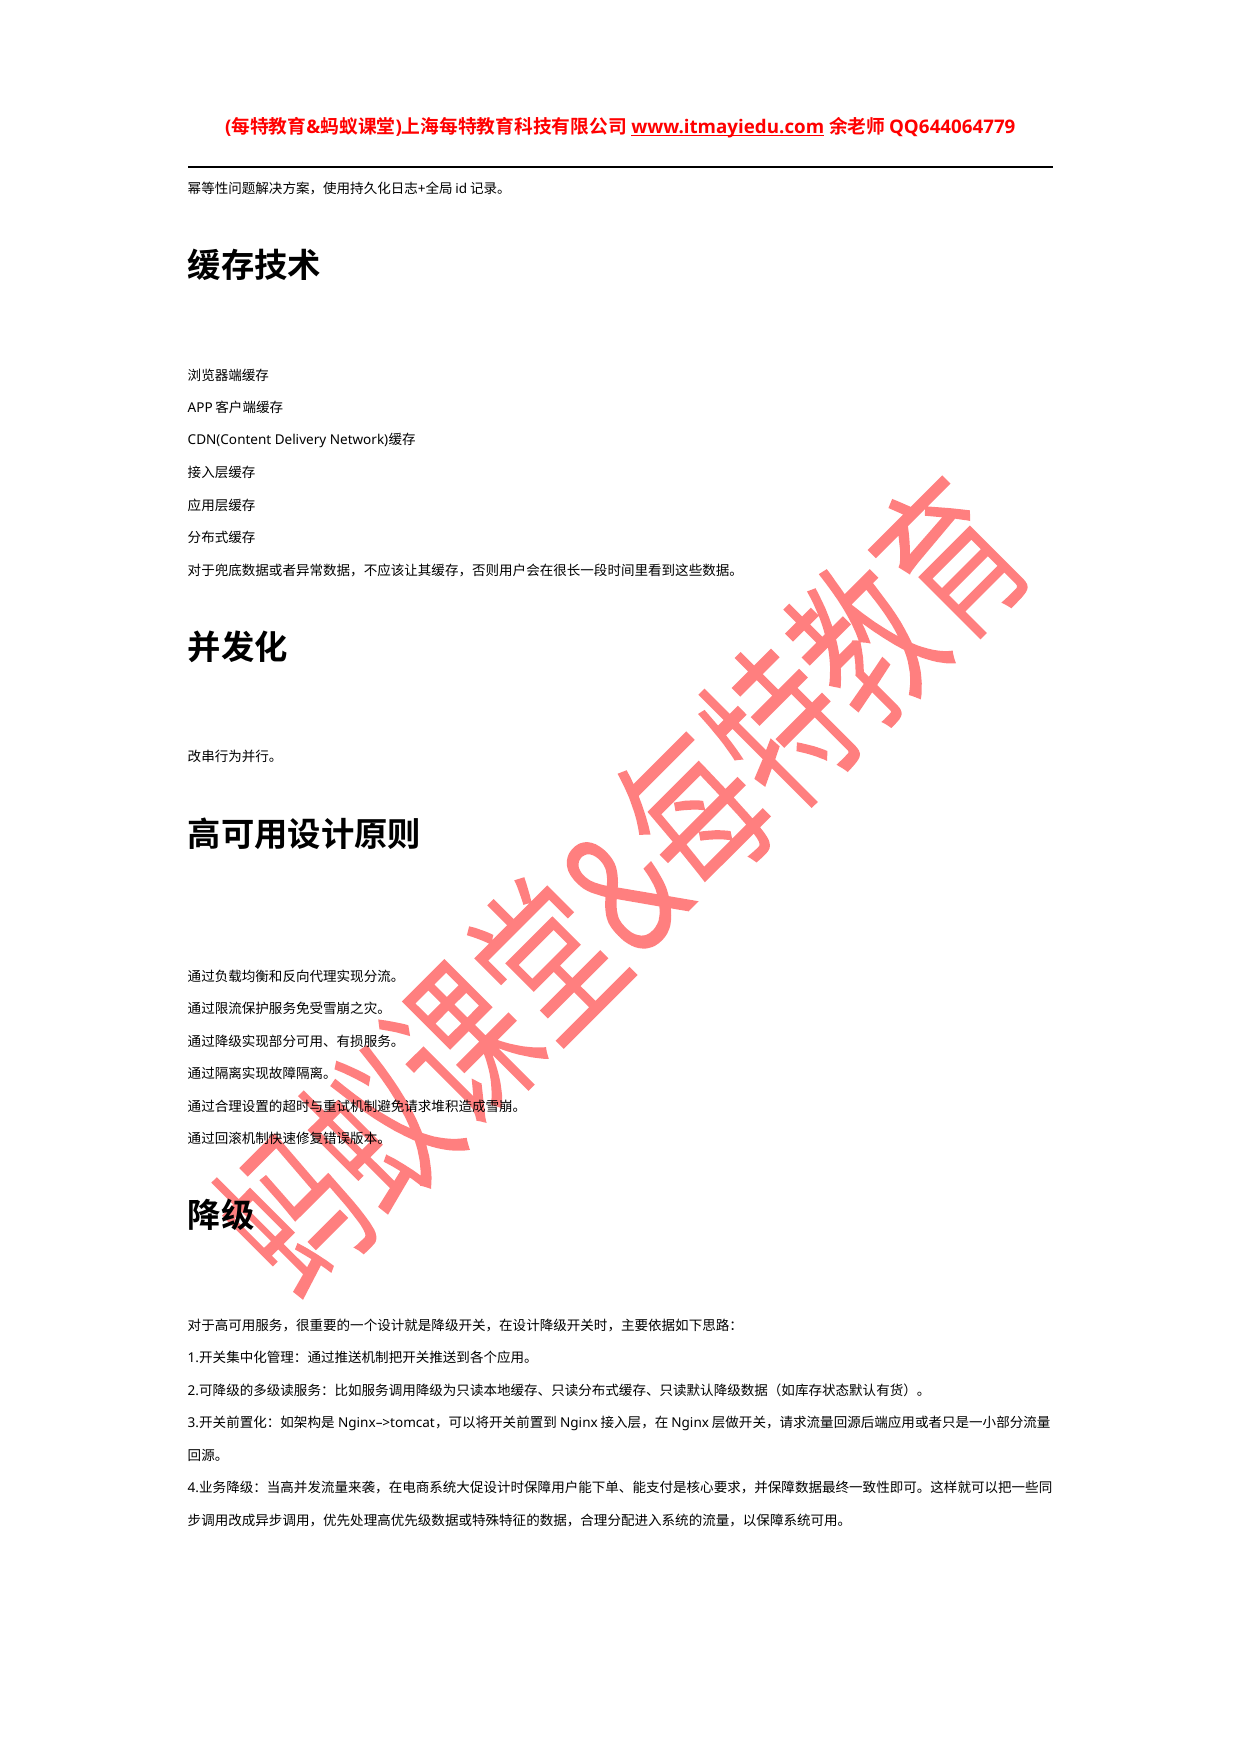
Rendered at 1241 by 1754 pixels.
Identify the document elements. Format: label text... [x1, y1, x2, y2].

text CDN(Content Delivery Network)缓存 [187, 423, 1053, 455]
text 通过降级实现部分可用、有损服务。 [187, 1024, 1053, 1056]
text 对于高可用服务，很重要的一个设计就是降级开关，在设计降级开关时，主要依据如下思路： [187, 1308, 1053, 1341]
text 幂等性问题解决方案，使用持久化日志+全局id记录。 [187, 171, 1053, 203]
text 1.开关集中化管理：通过推送机制把开关推送到各个应用。 [187, 1341, 1053, 1373]
text 接入层缓存 [187, 455, 1053, 488]
text 改串行为并行。 [187, 739, 1053, 772]
subtitle 并发化 [187, 612, 1053, 677]
text 对于兜底数据或者异常数据，不应该让其缓存，否则用户会在很长一段时间里看到这些数据。 [187, 553, 1053, 585]
subtitle 缓存技术 [187, 231, 1053, 296]
text 分布式缓存 [187, 520, 1053, 553]
subtitle 高可用设计原则 [187, 799, 1053, 864]
text 2.可降级的多级读服务：比如服务调用降级为只读本地缓存、只读分布式缓存、只读默认降级数据（如库存状态默认有货）。 [187, 1373, 1053, 1406]
text APP客户端缓存 [187, 390, 1053, 423]
text 通过隔离实现故障隔离。 [187, 1056, 1053, 1089]
text 通过限流保护服务免受雪崩之灾。 [187, 991, 1053, 1024]
text 通过负载均衡和反向代理实现分流。 [187, 959, 1053, 991]
text 应用层缓存 [187, 488, 1053, 520]
text 通过回滚机制快速修复错误版本。 [187, 1121, 1053, 1154]
subtitle 降级 [187, 1181, 1053, 1246]
text 3.开关前置化：如架构是Nginx–>tomcat，可以将开关前置到Nginx接入层，在Nginx层做开关，请求流量回源后端应用或者只是一小部分流量回源。 [187, 1406, 1053, 1471]
text 通过合理设置的超时与重试机制避免请求堆积造成雪崩。 [187, 1089, 1053, 1121]
text 4.业务降级：当高并发流量来袭，在电商系统大促设计时保障用户能下单、能支付是核心要求，并保障数据最终一致性即可。这样就可以把一些同步调用改成异步调用，优先处理高优先级数据或特殊特征的数据，合理分配进入系统的流量，以保障系统可用。 [187, 1471, 1053, 1536]
text 浏览器端缓存 [187, 358, 1053, 390]
